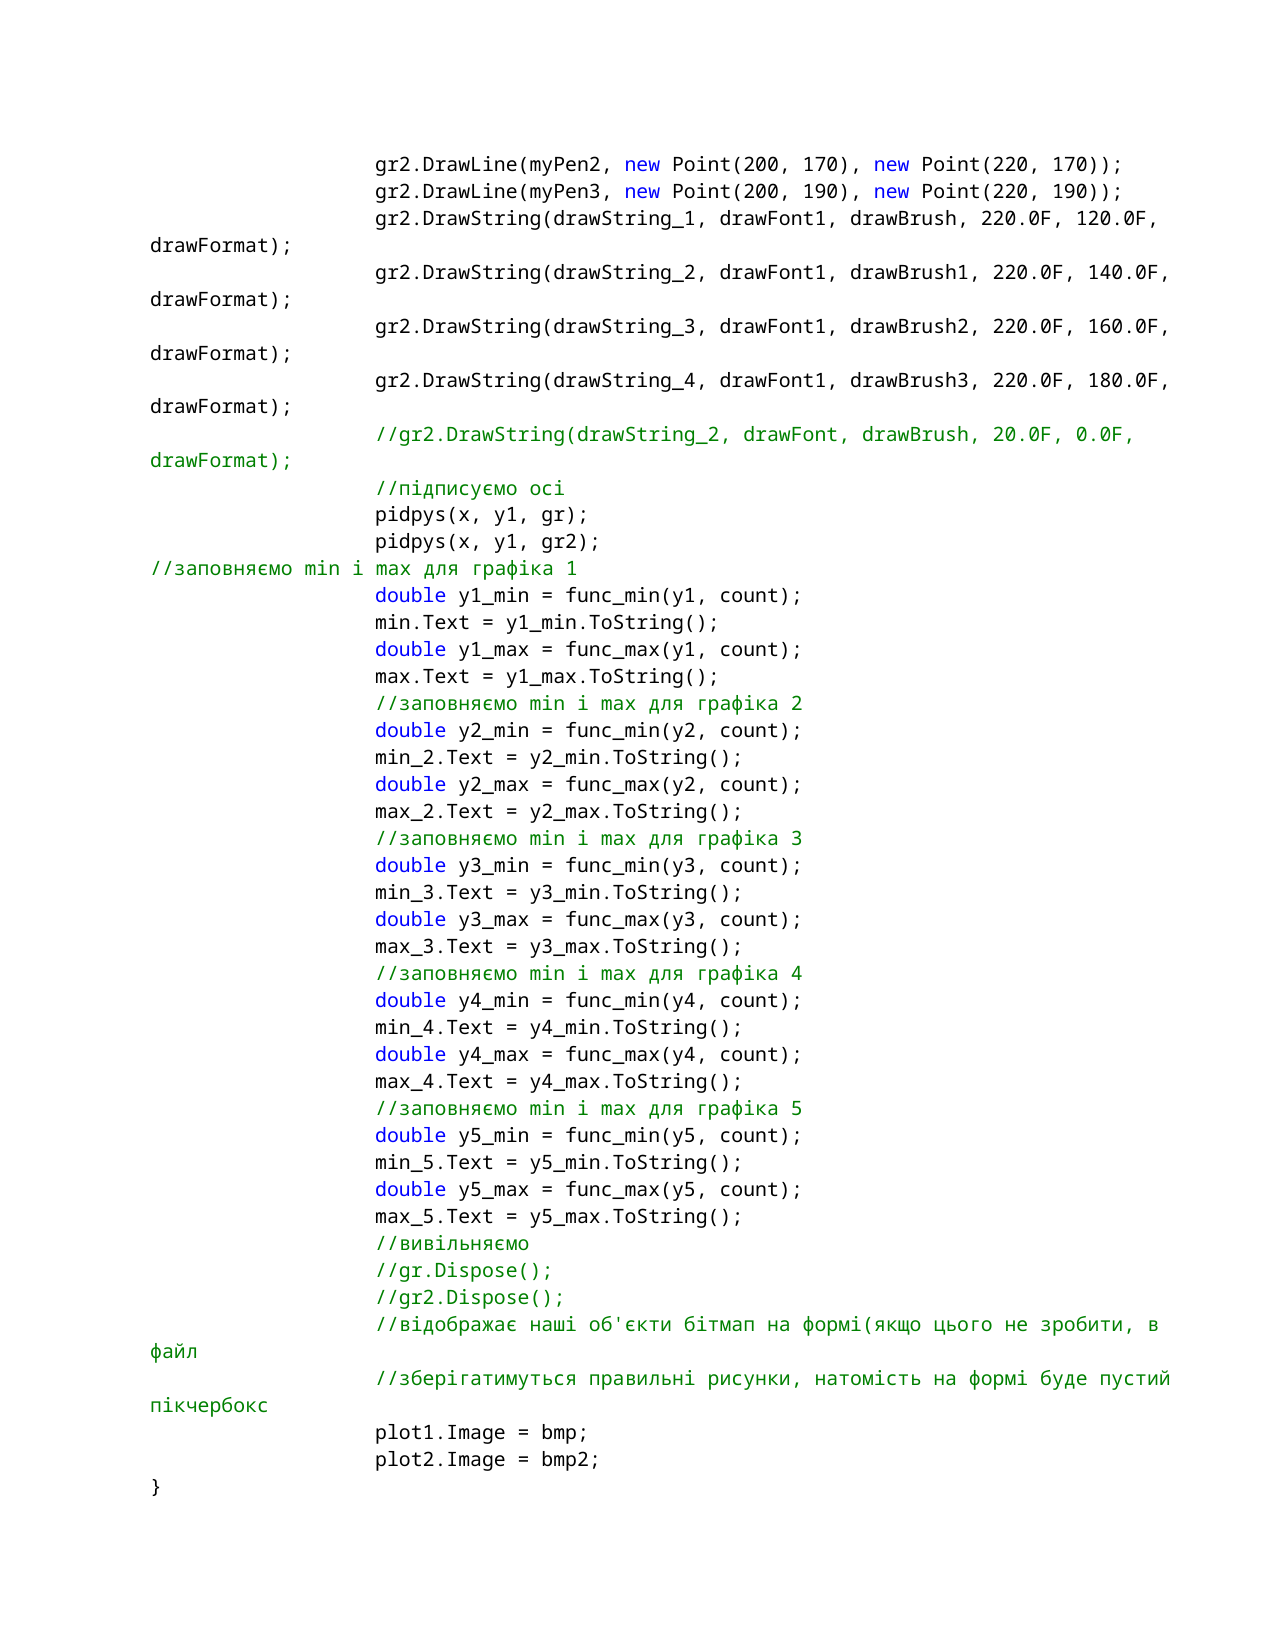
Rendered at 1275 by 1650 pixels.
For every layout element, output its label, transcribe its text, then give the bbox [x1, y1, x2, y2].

text //зберігатимуться правильні рисунки, натомість на формі буде пустий пікчербокс [150, 1364, 1200, 1418]
text min_5.Text = y5_min.ToString(); [150, 1148, 1200, 1175]
text plot2.Image = bmp2; [150, 1445, 1200, 1472]
text double y5_min = func_min(y5, count); [150, 1121, 1200, 1148]
text gr2.DrawString(drawString_2, drawFont1, drawBrush1, 220.0F, 140.0F, drawFormat); [150, 258, 1200, 312]
text //заповняємо min i max для графіка 2 [150, 689, 1200, 717]
text //заповняємо min i max для графіка 4 [150, 959, 1200, 986]
text min_4.Text = y4_min.ToString(); [150, 1013, 1200, 1040]
text double y1_min = func_min(y1, count); [150, 582, 1200, 609]
text //gr2.Dispose(); [150, 1283, 1200, 1310]
text //заповняємо min i max для графіка 5 [150, 1094, 1200, 1121]
text min.Text = y1_min.ToString(); [150, 609, 1200, 636]
text //відображає наші об'єкти бітмап на формі(якщо цього не зробити, в файл [150, 1310, 1200, 1364]
text //вивільняємо [150, 1229, 1200, 1256]
text max_4.Text = y4_max.ToString(); [150, 1067, 1200, 1094]
text max_5.Text = y5_max.ToString(); [150, 1202, 1200, 1229]
text gr2.DrawLine(myPen3, new Point(200, 190), new Point(220, 190)); [150, 177, 1200, 204]
text min_2.Text = y2_min.ToString(); [150, 743, 1200, 771]
text //gr2.DrawString(drawString_2, drawFont, drawBrush, 20.0F, 0.0F, drawFormat); [150, 420, 1200, 474]
text min_3.Text = y3_min.ToString(); [150, 878, 1200, 905]
text //заповняємо min i max для графіка 3 [150, 824, 1200, 851]
text max.Text = y1_max.ToString(); [150, 663, 1200, 689]
text //gr.Dispose(); [150, 1256, 1200, 1283]
text max_2.Text = y2_max.ToString(); [150, 797, 1200, 824]
text plot1.Image = bmp; [150, 1418, 1200, 1445]
text //заповняємо min i max для графіка 1 [150, 555, 1200, 582]
text } [150, 1472, 1200, 1499]
text pidpys(x, y1, gr2); [150, 528, 1200, 555]
text double y3_min = func_min(y3, count); [150, 851, 1200, 878]
text pidpys(x, y1, gr); [150, 501, 1200, 528]
text double y4_min = func_min(y4, count); [150, 986, 1200, 1013]
text gr2.DrawString(drawString_4, drawFont1, drawBrush3, 220.0F, 180.0F, drawFormat); [150, 366, 1200, 420]
text max_3.Text = y3_max.ToString(); [150, 932, 1200, 959]
text gr2.DrawString(drawString_1, drawFont1, drawBrush, 220.0F, 120.0F, drawFormat); [150, 204, 1200, 258]
text //підписуємо осі [150, 474, 1200, 501]
text double y1_max = func_max(y1, count); [150, 636, 1200, 663]
text gr2.DrawLine(myPen2, new Point(200, 170), new Point(220, 170)); [150, 150, 1200, 177]
text double y2_min = func_min(y2, count); [150, 717, 1200, 743]
text gr2.DrawString(drawString_3, drawFont1, drawBrush2, 220.0F, 160.0F, drawFormat); [150, 312, 1200, 366]
text double y5_max = func_max(y5, count); [150, 1175, 1200, 1202]
text double y2_max = func_max(y2, count); [150, 771, 1200, 797]
text double y3_max = func_max(y3, count); [150, 905, 1200, 932]
text double y4_max = func_max(y4, count); [150, 1040, 1200, 1067]
